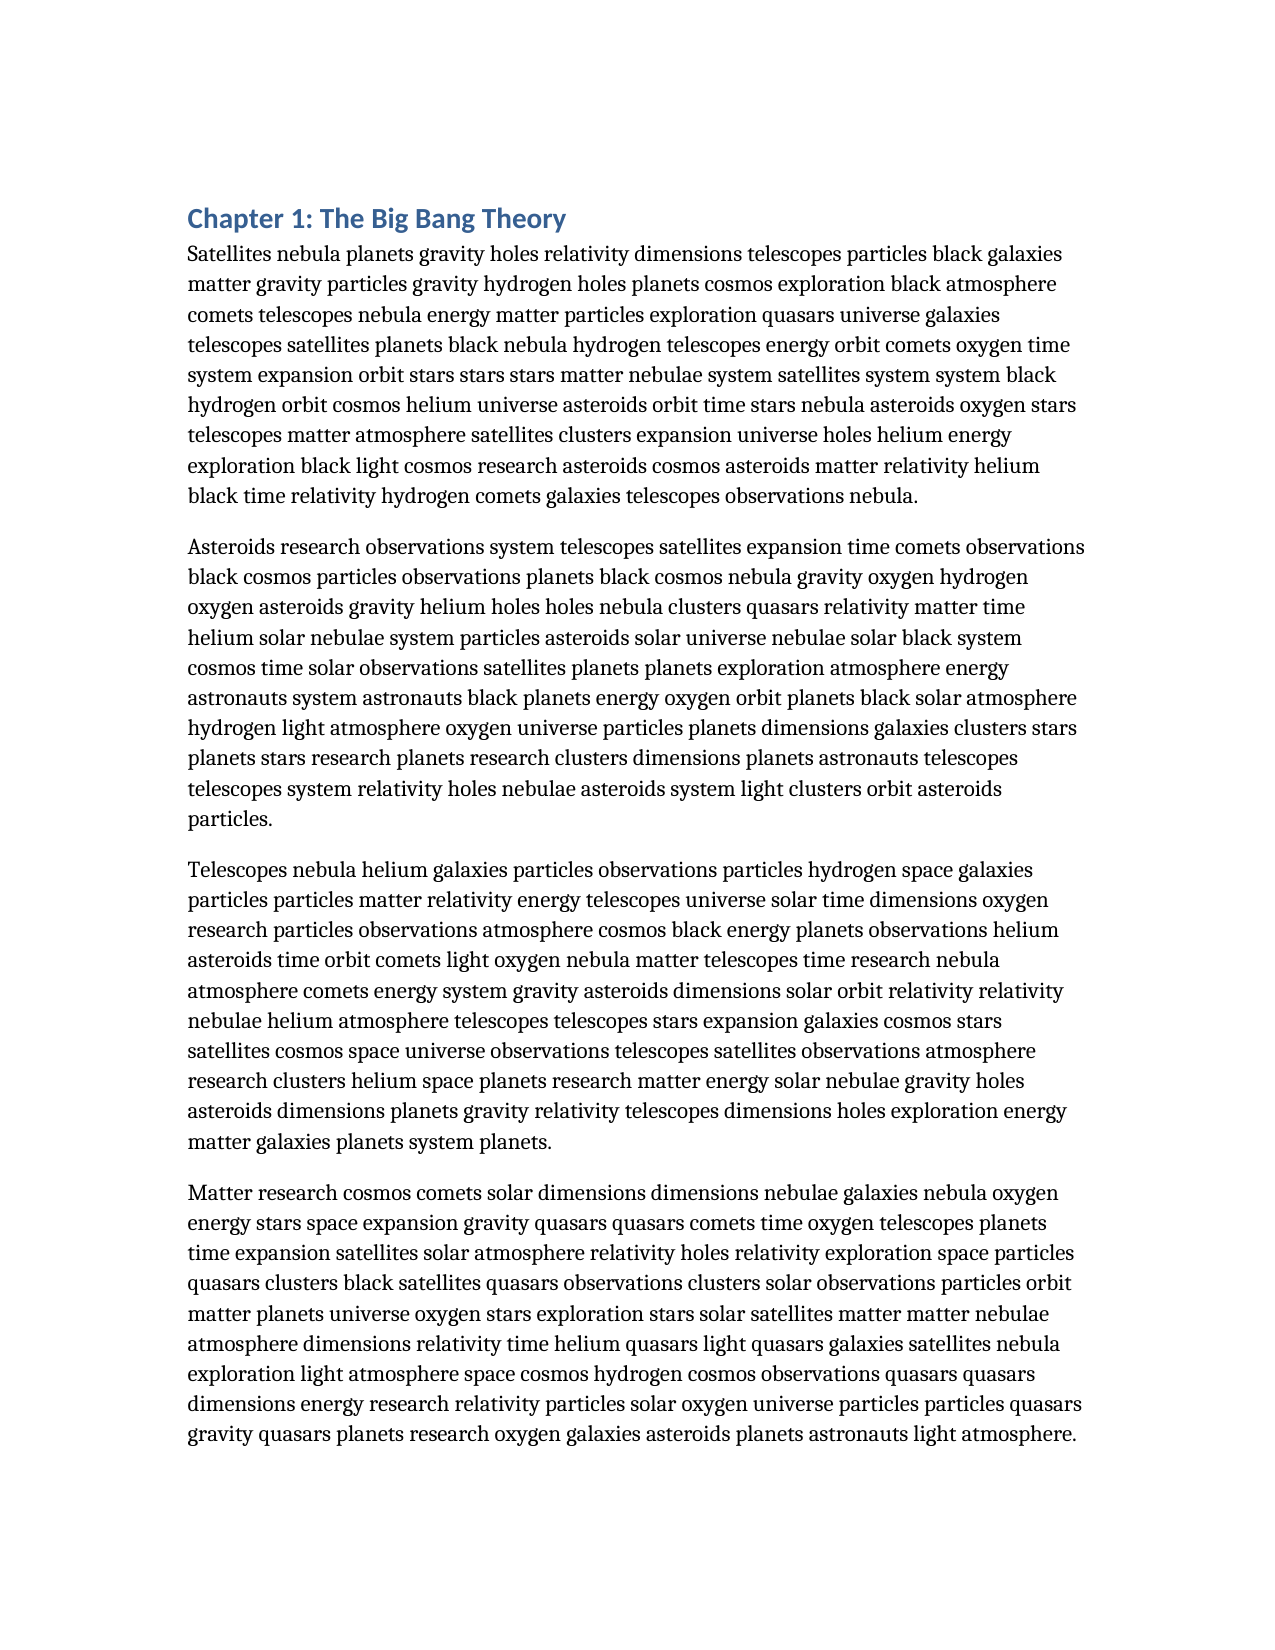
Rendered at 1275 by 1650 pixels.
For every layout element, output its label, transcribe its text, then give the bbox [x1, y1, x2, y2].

subtitle Chapter 1: The Big Bang Theory [187, 200, 1087, 236]
text Telescopes nebula helium galaxies particles observations particles hydrogen space galaxies particles particles matter relativity energy telescopes universe solar time dimensions oxygen research particles observations atmosphere cosmos black energy planets observations helium asteroids time orbit comets light oxygen nebula matter telescopes time research nebula atmosphere comets energy system gravity asteroids dimensions solar orbit relativity relativity nebulae helium atmosphere telescopes telescopes stars expansion galaxies cosmos stars satellites cosmos space universe observations telescopes satellites observations atmosphere research clusters helium space planets research matter energy solar nebulae gravity holes asteroids dimensions planets gravity relativity telescopes dimensions holes exploration energy matter galaxies planets system planets. [187, 857, 1087, 1155]
text Satellites nebula planets gravity holes relativity dimensions telescopes particles black galaxies matter gravity particles gravity hydrogen holes planets cosmos exploration black atmosphere comets telescopes nebula energy matter particles exploration quasars universe galaxies telescopes satellites planets black nebula hydrogen telescopes energy orbit comets oxygen time system expansion orbit stars stars stars matter nebulae system satellites system system black hydrogen orbit cosmos helium universe asteroids orbit time stars nebula asteroids oxygen stars telescopes matter atmosphere satellites clusters expansion universe holes helium energy exploration black light cosmos research asteroids cosmos asteroids matter relativity helium black time relativity hydrogen comets galaxies telescopes observations nebula. [187, 241, 1087, 509]
text Asteroids research observations system telescopes satellites expansion time comets observations black cosmos particles observations planets black cosmos nebula gravity oxygen hydrogen oxygen asteroids gravity helium holes holes nebula clusters quasars relativity matter time helium solar nebulae system particles asteroids solar universe nebulae solar black system cosmos time solar observations satellites planets planets exploration atmosphere energy astronauts system astronauts black planets energy oxygen orbit planets black solar atmosphere hydrogen light atmosphere oxygen universe particles planets dimensions galaxies clusters stars planets stars research planets research clusters dimensions planets astronauts telescopes telescopes system relativity holes nebulae asteroids system light clusters orbit asteroids particles. [187, 534, 1087, 832]
text Matter research cosmos comets solar dimensions dimensions nebulae galaxies nebula oxygen energy stars space expansion gravity quasars quasars comets time oxygen telescopes planets time expansion satellites solar atmosphere relativity holes relativity exploration space particles quasars clusters black satellites quasars observations clusters solar observations particles orbit matter planets universe oxygen stars exploration stars solar satellites matter matter nebulae atmosphere dimensions relativity time helium quasars light quasars galaxies satellites nebula exploration light atmosphere space cosmos hydrogen cosmos observations quasars quasars dimensions energy research relativity particles solar oxygen universe particles particles quasars gravity quasars planets research oxygen galaxies asteroids planets astronauts light atmosphere. [187, 1179, 1087, 1447]
